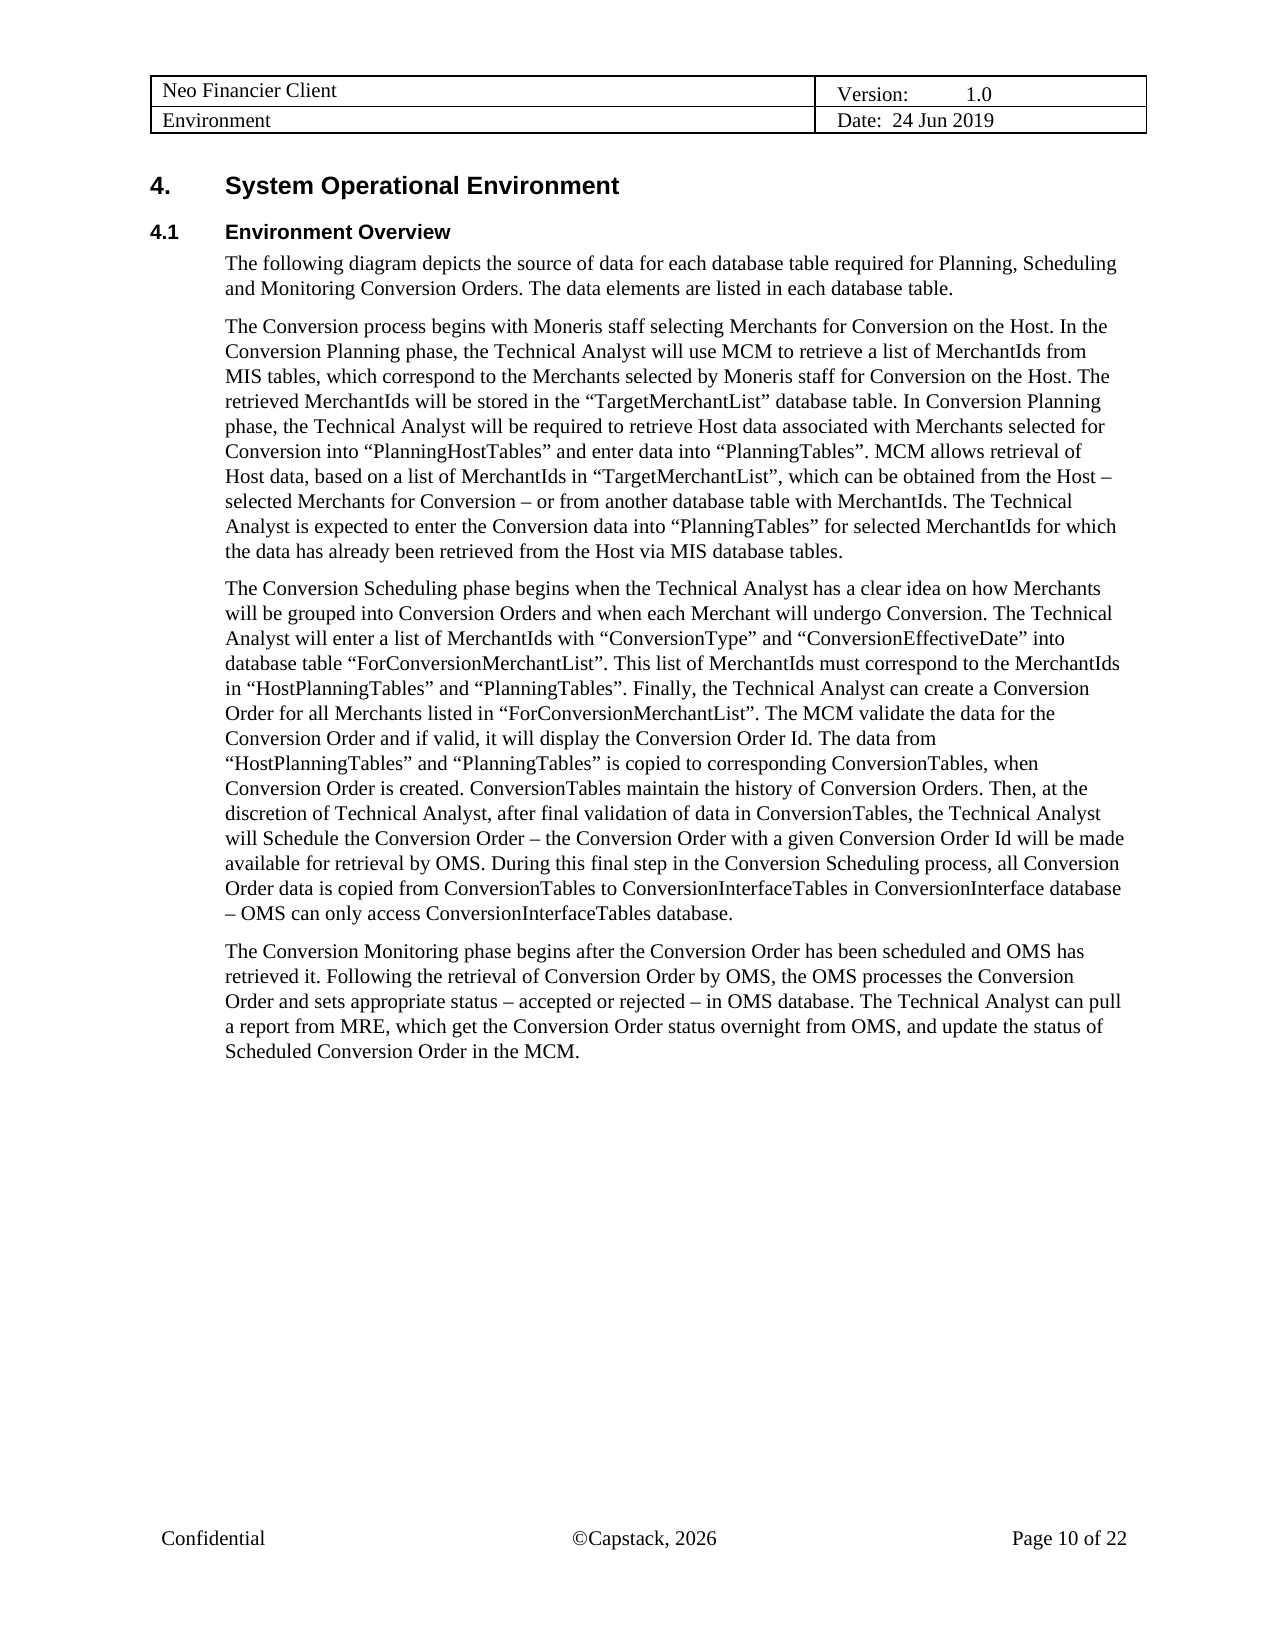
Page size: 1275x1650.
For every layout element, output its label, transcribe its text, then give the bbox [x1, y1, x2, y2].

text The Conversion Monitoring phase begins after the Conversion Order has been scheduled and OMS has retrieved it. Following the retrieval of Conversion Order by OMS, the OMS processes the Conversion Order and sets appropriate status – accepted or rejected – in OMS database. The Technical Analyst can pull a report from MRE, which get the Conversion Order status overnight from OMS, and update the status of Scheduled Conversion Order in the MCM. [225, 938, 1125, 1063]
subtitle Environment Overview [150, 219, 1125, 244]
text The Conversion process begins with Moneris staff selecting Merchants for Conversion on the Host. In the Conversion Planning phase, the Technical Analyst will use MCM to retrieve a list of MerchantIds from MIS tables, which correspond to the Merchants selected by Moneris staff for Conversion on the Host. The retrieved MerchantIds will be stored in the “TargetMerchantList” database table. In Conversion Planning phase, the Technical Analyst will be required to retrieve Host data associated with Merchants selected for Conversion into “PlanningHostTables” and enter data into “PlanningTables”. MCM allows retrieval of Host data, based on a list of MerchantIds in “TargetMerchantList”, which can be obtained from the Host – selected Merchants for Conversion – or from another database table with MerchantIds. The Technical Analyst is expected to enter the Conversion data into “PlanningTables” for selected MerchantIds for which the data has already been retrieved from the Host via MIS database tables. [225, 313, 1125, 563]
text The Conversion Scheduling phase begins when the Technical Analyst has a clear idea on how Merchants will be grouped into Conversion Orders and when each Merchant will undergo Conversion. The Technical Analyst will enter a list of MerchantIds with “ConversionType” and “ConversionEffectiveDate” into database table “ForConversionMerchantList”. This list of MerchantIds must correspond to the MerchantIds in “HostPlanningTables” and “PlanningTables”. Finally, the Technical Analyst can create a Conversion Order for all Merchants listed in “ForConversionMerchantList”. The MCM validate the data for the Conversion Order and if valid, it will display the Conversion Order Id. The data from “HostPlanningTables” and “PlanningTables” is copied to corresponding ConversionTables, when Conversion Order is created. ConversionTables maintain the history of Conversion Orders. Then, at the discretion of Technical Analyst, after final validation of data in ConversionTables, the Technical Analyst will Schedule the Conversion Order – the Conversion Order with a given Conversion Order Id will be made available for retrieval by OMS. During this final step in the Conversion Scheduling process, all Conversion Order data is copied from ConversionTables to ConversionInterfaceTables in ConversionInterface database – OMS can only access ConversionInterfaceTables database. [225, 575, 1125, 925]
subtitle System Operational Environment [150, 171, 1125, 200]
text The following diagram depicts the source of data for each database table required for Planning, Scheduling and Monitoring Conversion Orders. The data elements are listed in each database table. [225, 250, 1125, 300]
